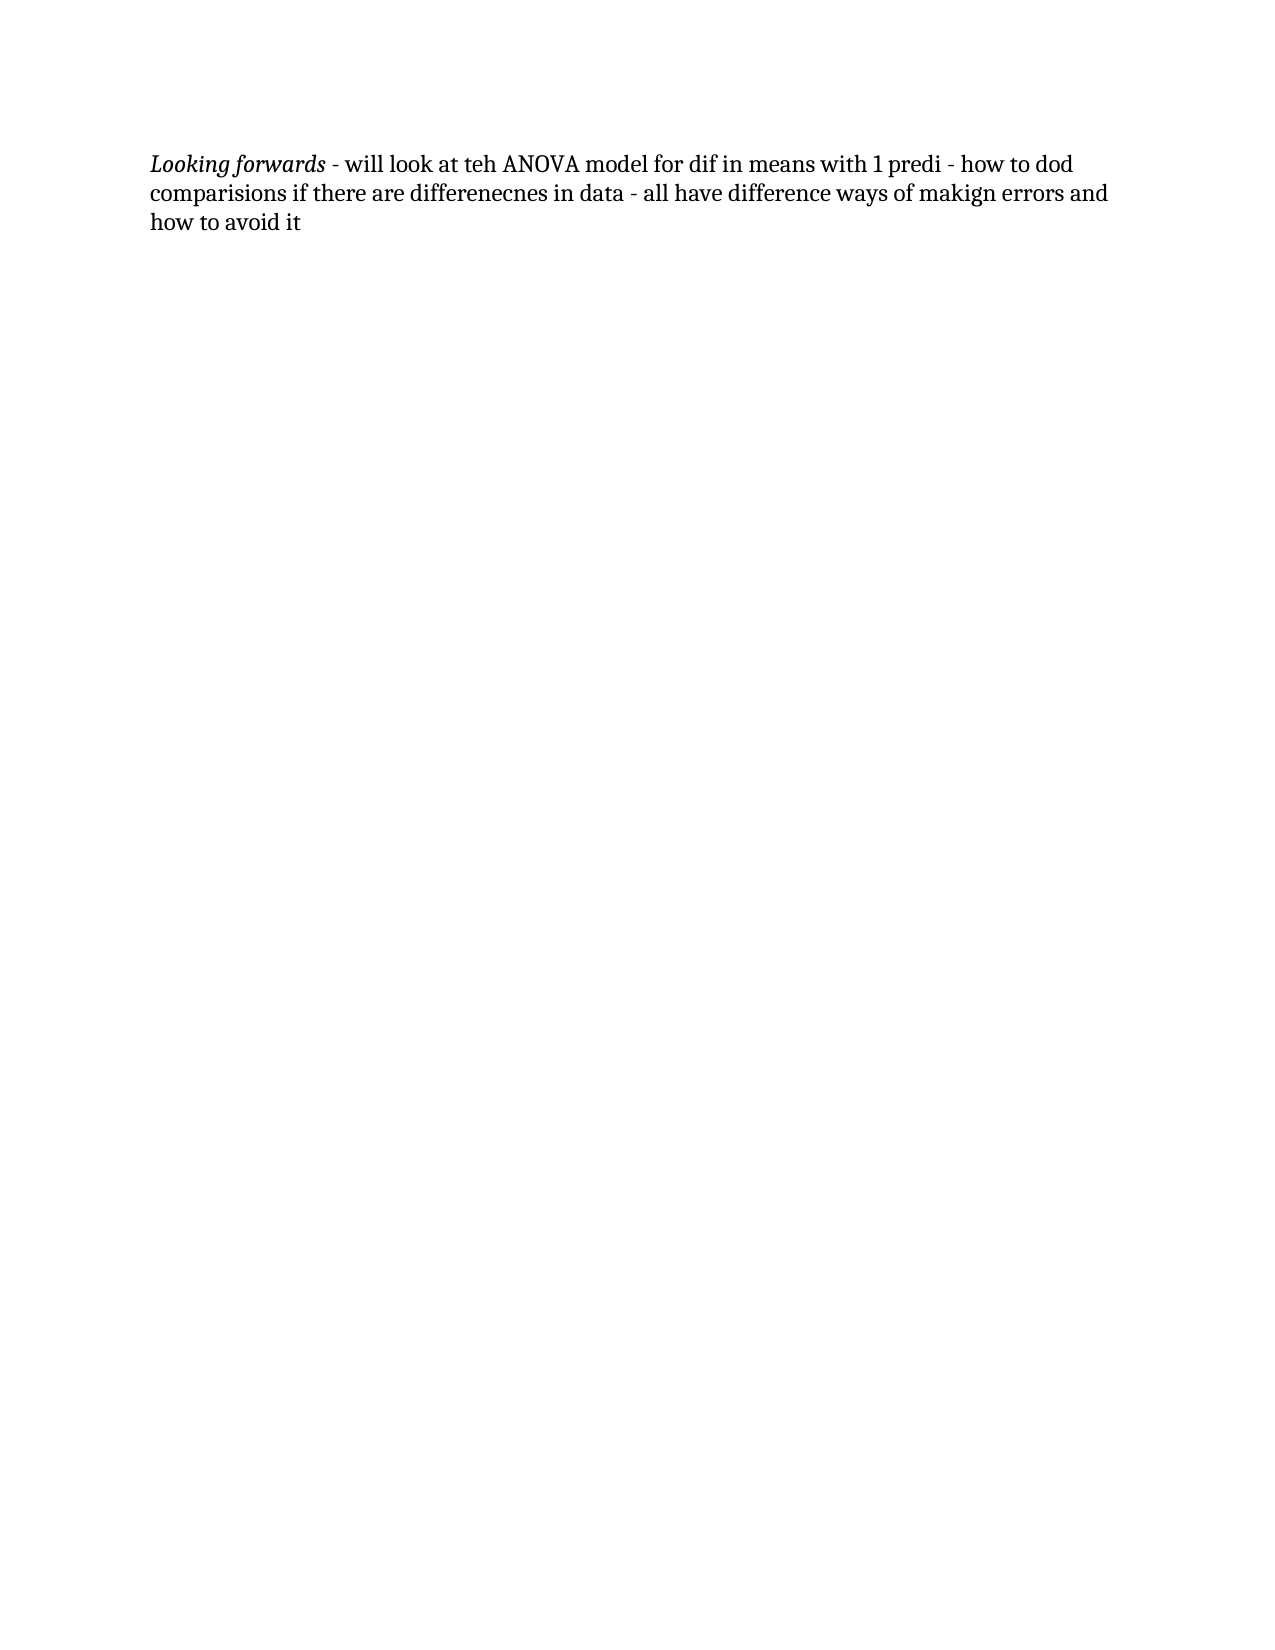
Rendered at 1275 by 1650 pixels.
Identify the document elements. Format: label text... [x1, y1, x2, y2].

text Looking forwards - will look at teh ANOVA model for dif in means with 1 predi - how to dod comparisions if there are differenecnes in data - all have difference ways of makign errors and how to avoid it [150, 150, 1125, 236]
